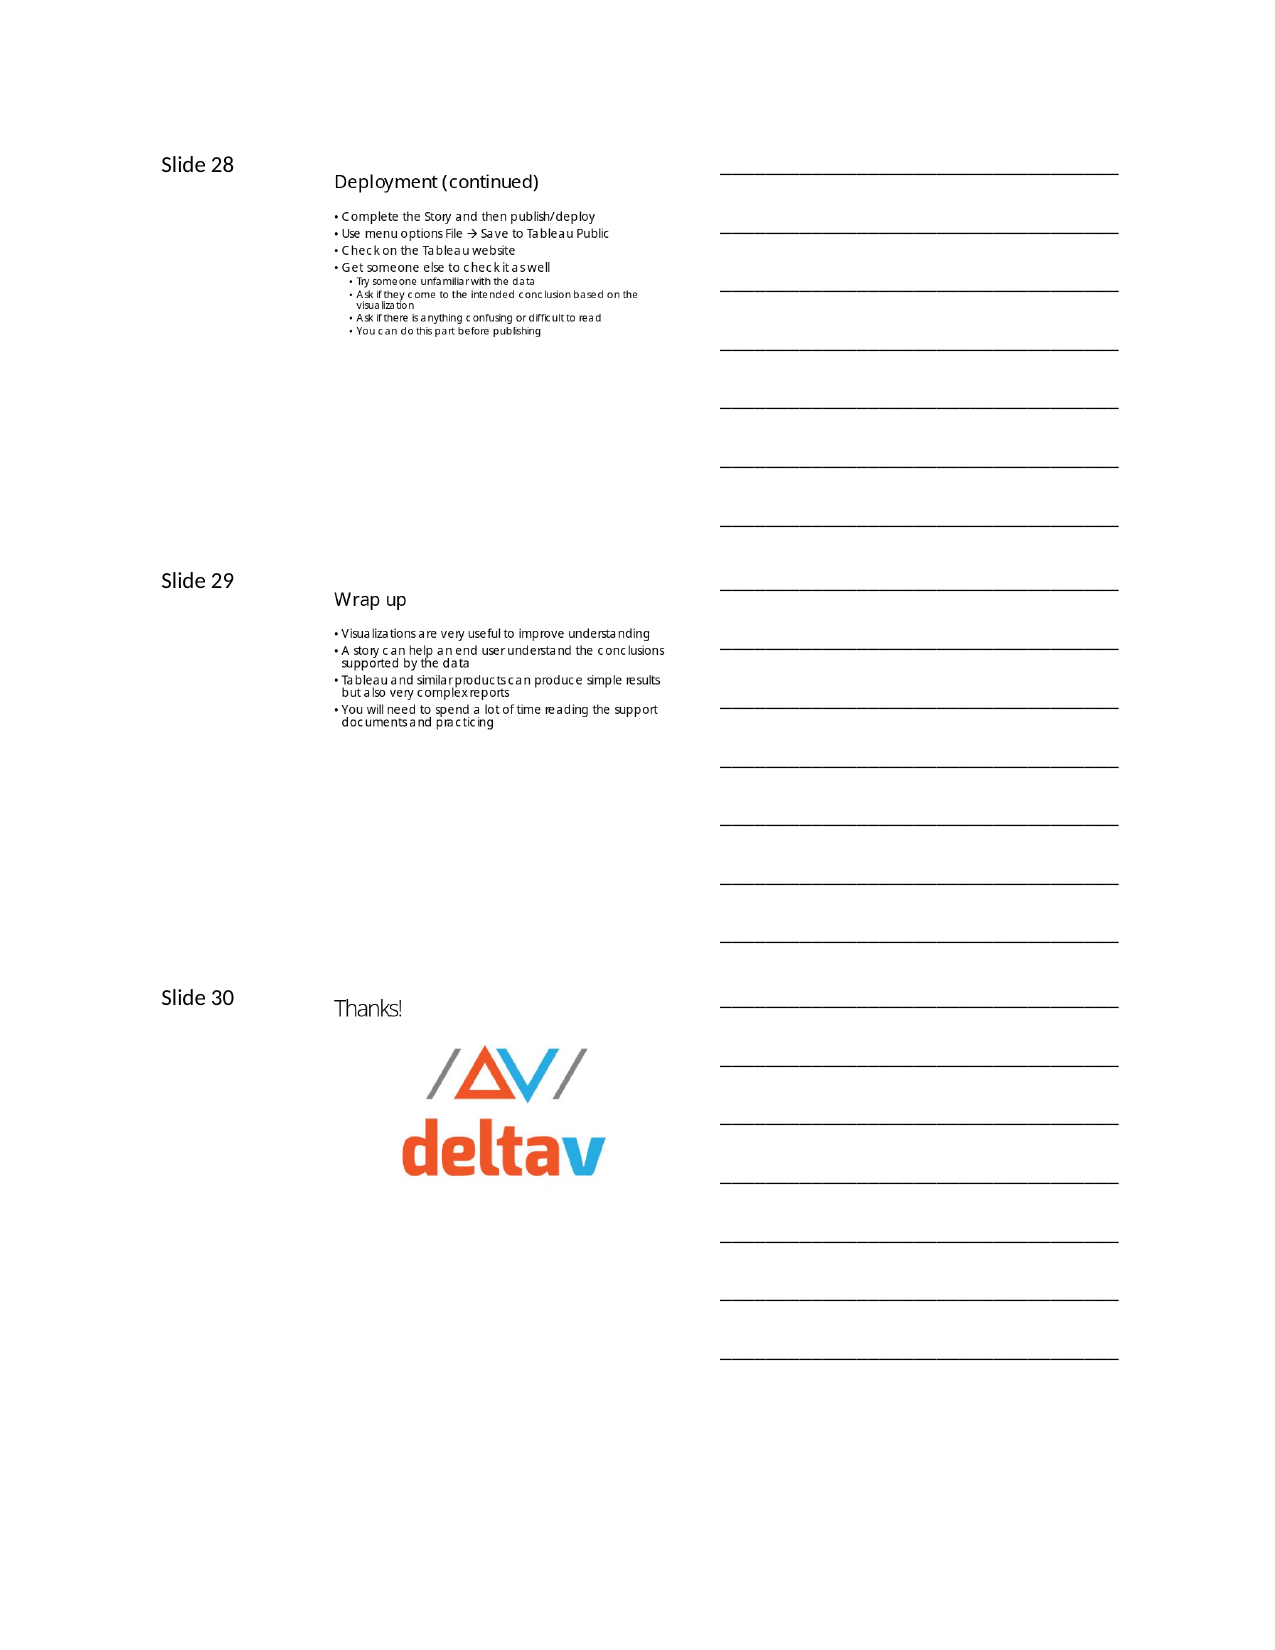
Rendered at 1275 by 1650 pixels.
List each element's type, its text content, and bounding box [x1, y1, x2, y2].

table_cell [709, 150, 1177, 567]
table_cell Slide 28 [150, 150, 292, 567]
table_cell [293, 150, 709, 567]
table_cell [293, 983, 709, 1400]
table_cell Slide 30 [150, 983, 292, 1400]
table_cell [293, 567, 709, 983]
table_cell Slide 29 [150, 567, 292, 983]
